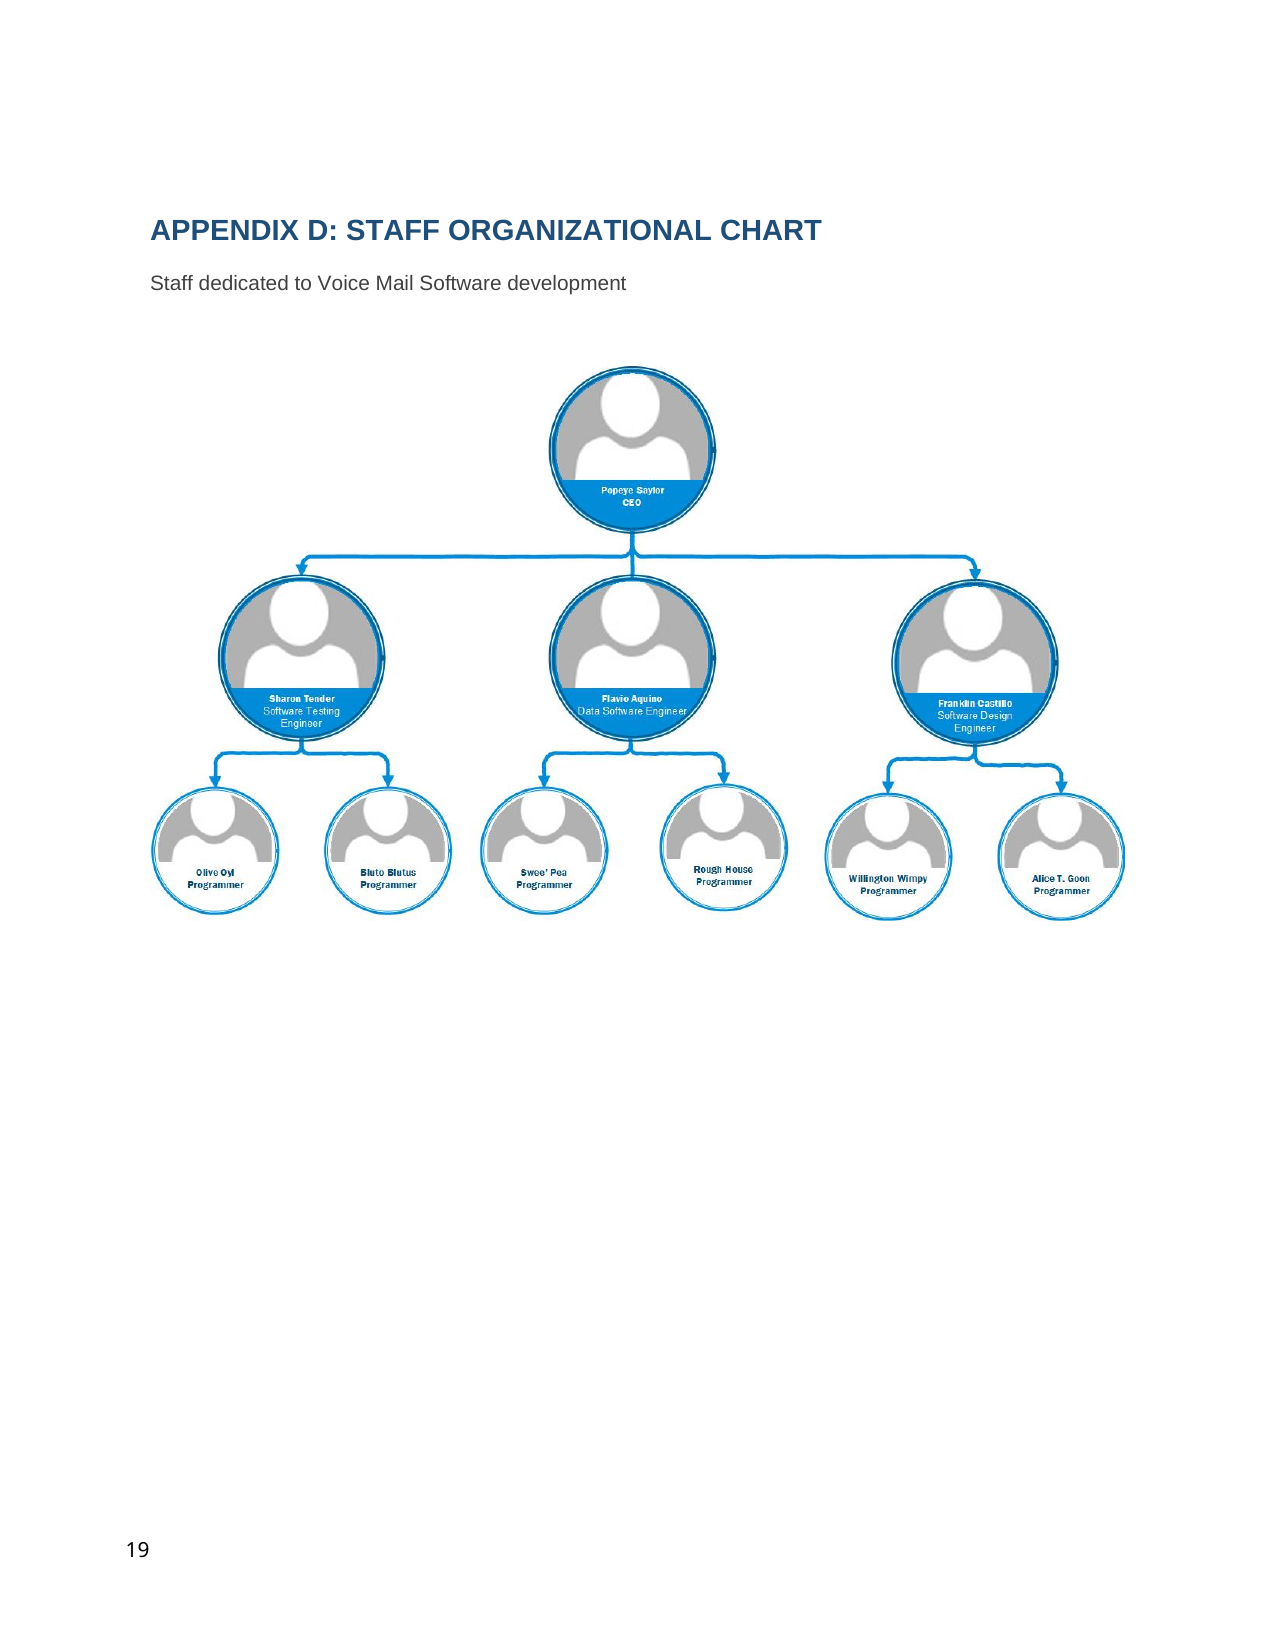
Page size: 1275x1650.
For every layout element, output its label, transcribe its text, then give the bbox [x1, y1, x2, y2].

subtitle Appendix D: Staff Organizational Chart [150, 212, 1125, 246]
picture [150, 366, 1125, 921]
text Staff dedicated to Voice Mail Software development [150, 271, 1125, 295]
